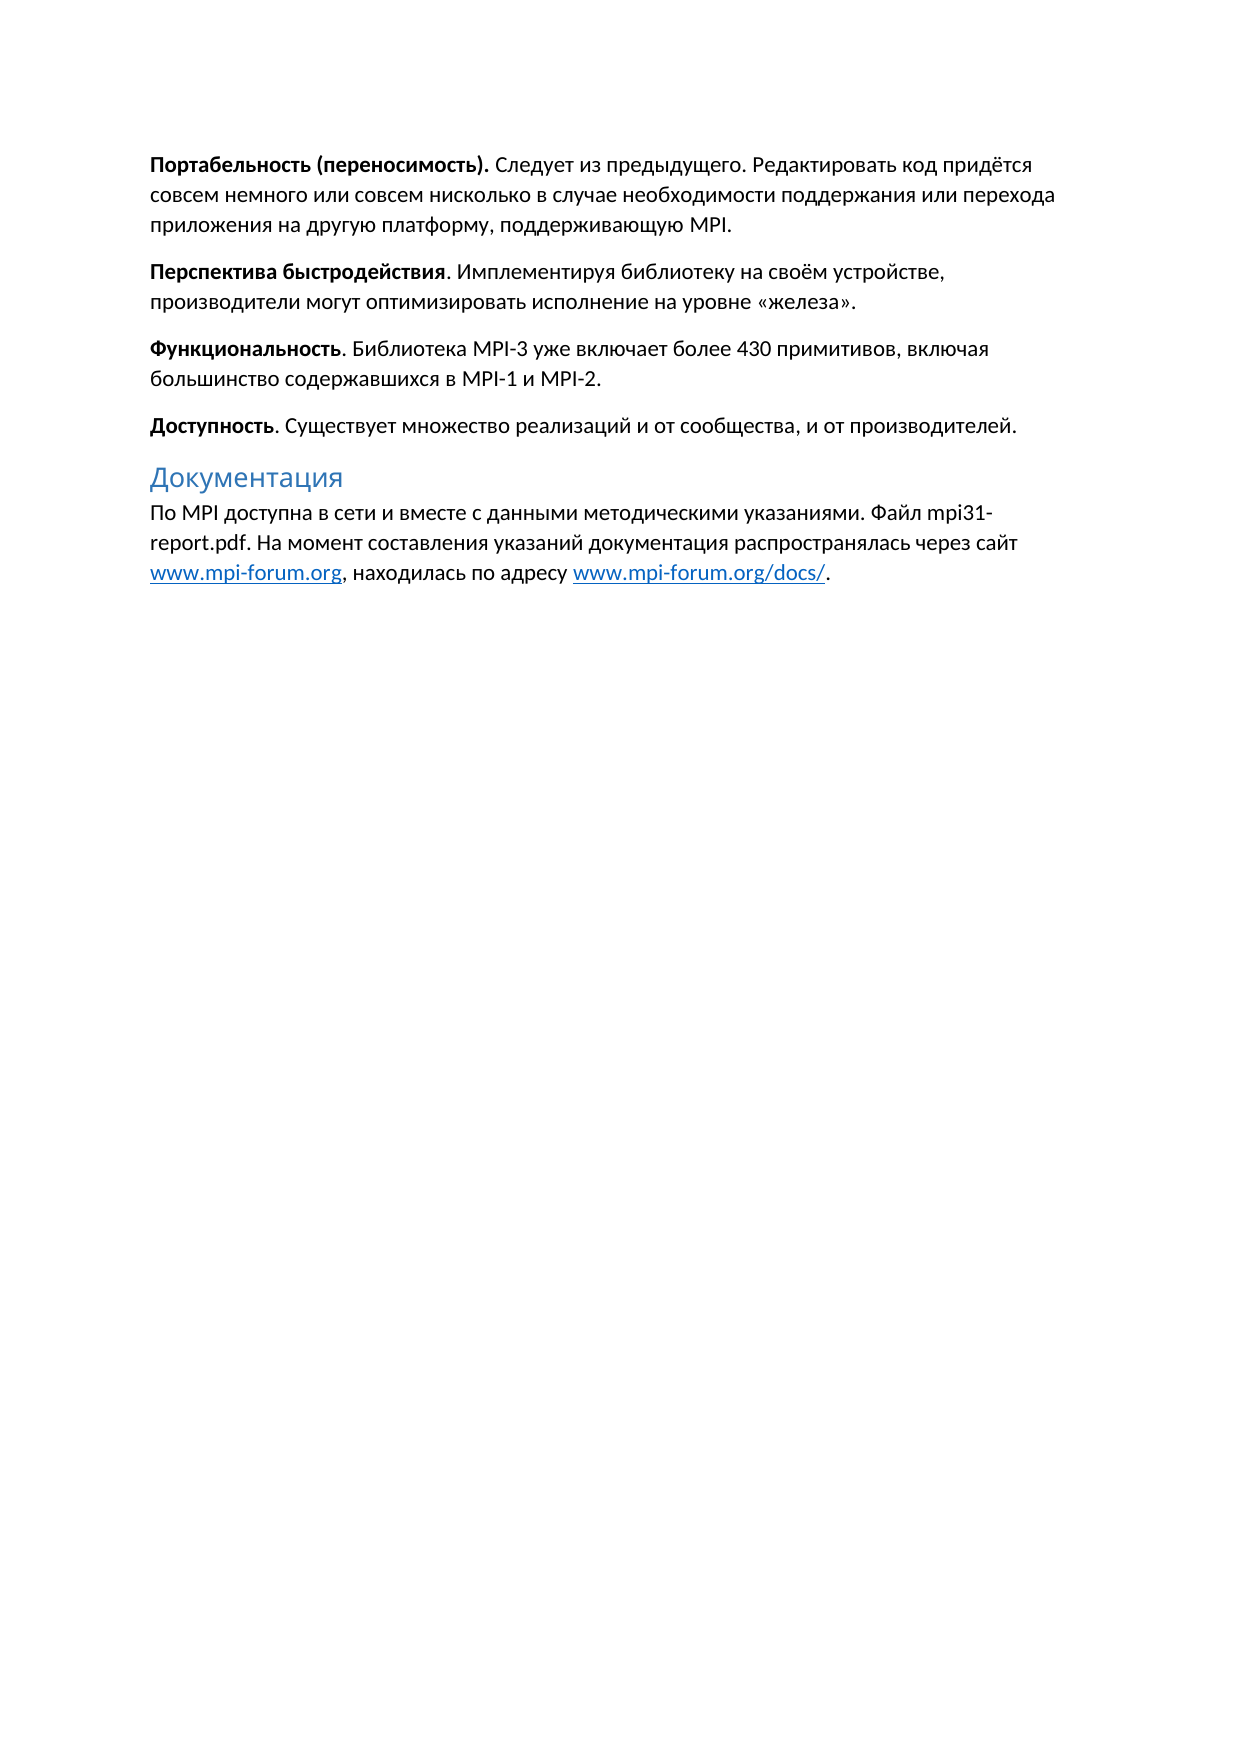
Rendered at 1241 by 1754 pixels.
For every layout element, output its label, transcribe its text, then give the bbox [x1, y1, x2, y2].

text По MPI доступна в сети и вместе с данными методическими указаниями. Файл mpi31-report.pdf. На момент составления указаний документация распространялась через сайт www.mpi-forum.org, находилась по адресу www.mpi-forum.org/docs/. [150, 498, 1090, 587]
text Доступность. Существует множество реализаций и от сообщества, и от производителей. [150, 411, 1090, 439]
text Функциональность. Библиотека MPI-3 уже включает более 430 примитивов, включая большинство содержавшихся в MPI-1 и MPI-2. [150, 334, 1090, 393]
text Перспектива быстродействия. Имплементируя библиотеку на своём устройстве, производители могут оптимизировать исполнение на уровне «железа». [150, 257, 1090, 316]
subtitle Документация [150, 458, 1090, 495]
text Портабельность (переносимость). Следует из предыдущего. Редактировать код придётся совсем немного или совсем нисколько в случае необходимости поддержания или перехода приложения на другую платформу, поддерживающую MPI. [150, 150, 1090, 238]
